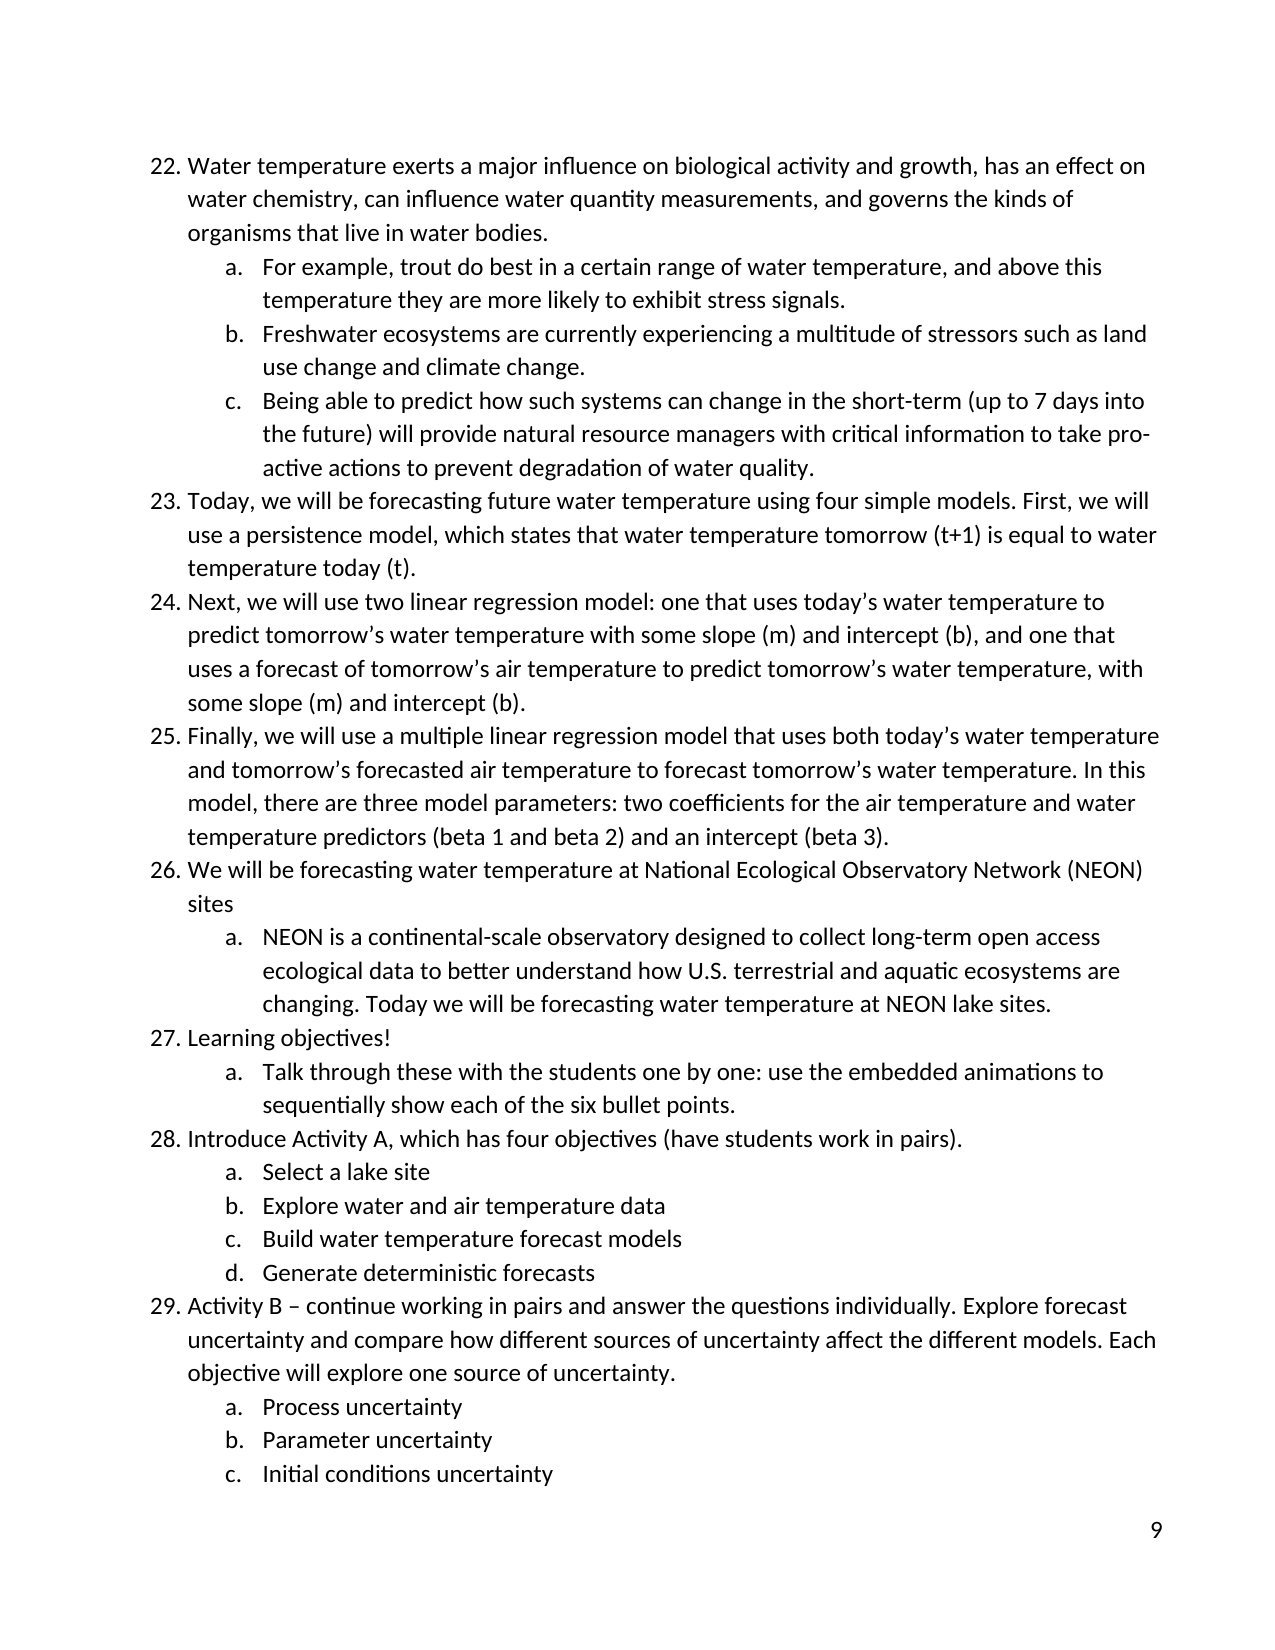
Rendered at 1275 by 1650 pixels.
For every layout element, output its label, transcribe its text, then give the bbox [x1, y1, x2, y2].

list Water temperature exerts a major influence on biological activity and growth, has an effect on water chemistry, can influence water quantity measurements, and governs the kinds of organisms that live in water bodies. [150, 150, 1162, 248]
list Parameter uncertainty [225, 1424, 1162, 1455]
list Freshwater ecosystems are currently experiencing a multitude of stressors such as land use change and climate change. [225, 318, 1162, 382]
list Today, we will be forecasting future water temperature using four simple models. First, we will use a persistence model, which states that water temperature tomorrow (t+1) is equal to water temperature today (t). [150, 485, 1162, 583]
list Learning objectives! [150, 1022, 1162, 1053]
list Introduce Activity A, which has four objectives (have students work in pairs). [150, 1123, 1162, 1153]
list We will be forecasting water temperature at National Ecological Observatory Network (NEON) sites [150, 854, 1162, 918]
list Select a lake site [225, 1156, 1162, 1187]
list Finally, we will use a multiple linear regression model that uses both today’s water temperature and tomorrow’s forecasted air temperature to forecast tomorrow’s water temperature. In this model, there are three model parameters: two coefficients for the air temperature and water temperature predictors (beta 1 and beta 2) and an intercept (beta 3). [150, 720, 1162, 851]
list Being able to predict how such systems can change in the short-term (up to 7 days into the future) will provide natural resource managers with critical information to take pro-active actions to prevent degradation of water quality. [225, 385, 1162, 482]
list Next, we will use two linear regression model: one that uses today’s water temperature to predict tomorrow’s water temperature with some slope (m) and intercept (b), and one that uses a forecast of tomorrow’s air temperature to predict tomorrow’s water temperature, with some slope (m) and intercept (b). [150, 586, 1162, 717]
list Activity B – continue working in pairs and answer the questions individually. Explore forecast uncertainty and compare how different sources of uncertainty affect the different models. Each objective will explore one source of uncertainty. [150, 1290, 1162, 1388]
list Initial conditions uncertainty [225, 1458, 1162, 1489]
list Generate deterministic forecasts [225, 1257, 1162, 1287]
list For example, trout do best in a certain range of water temperature, and above this temperature they are more likely to exhibit stress signals. [225, 251, 1162, 315]
list Explore water and air temperature data [225, 1190, 1162, 1220]
list NEON is a continental-scale observatory designed to collect long-term open access ecological data to better understand how U.S. terrestrial and aquatic ecosystems are changing. Today we will be forecasting water temperature at NEON lake sites. [225, 921, 1162, 1019]
list Talk through these with the students one by one: use the embedded animations to sequentially show each of the six bullet points. [225, 1056, 1162, 1120]
list Process uncertainty [225, 1391, 1162, 1422]
list Build water temperature forecast models [225, 1223, 1162, 1254]
